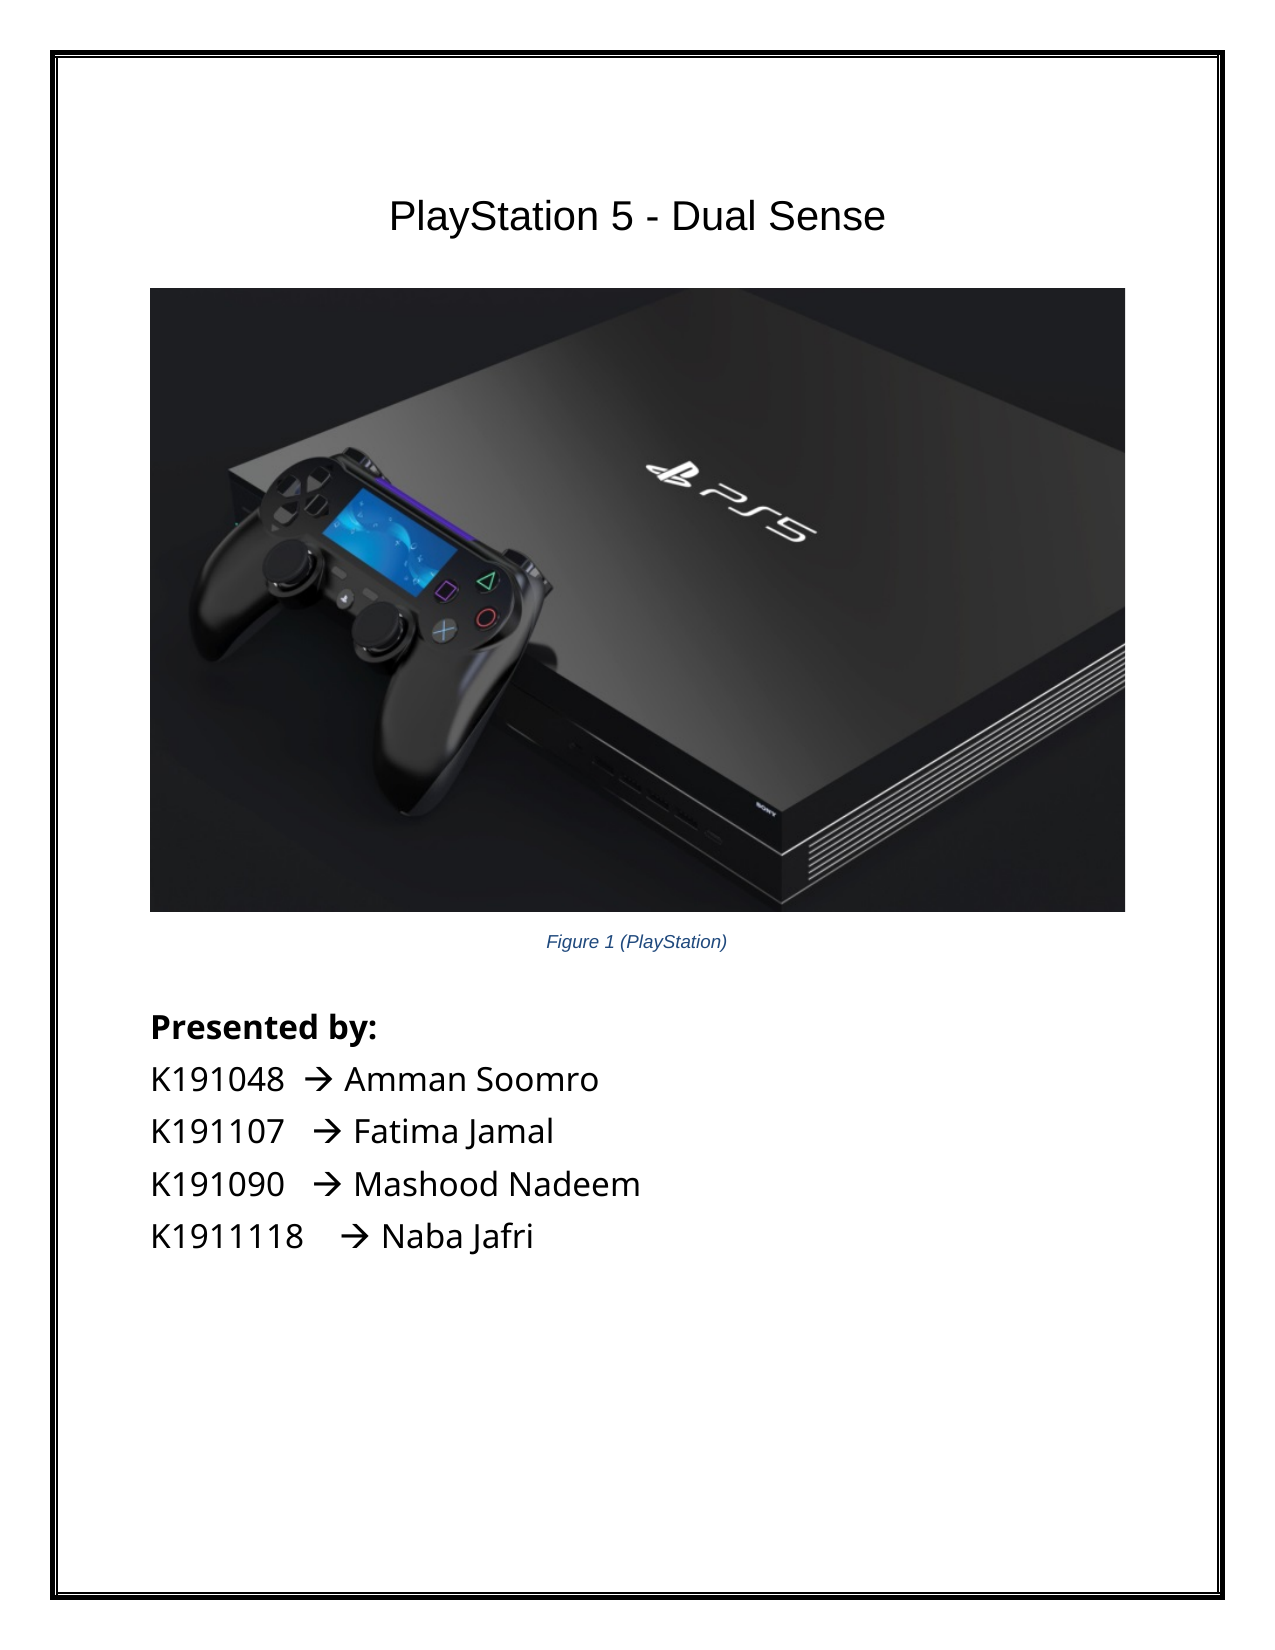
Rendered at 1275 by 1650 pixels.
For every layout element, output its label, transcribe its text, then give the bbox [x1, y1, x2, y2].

subtitle PlayStation 5 - Dual Sense [150, 192, 1125, 239]
picture [150, 288, 1125, 912]
text K191107 Fatima Jamal [150, 1108, 1125, 1154]
text Presented by: [150, 1004, 1125, 1049]
text K191090 Mashood Nadeem [150, 1160, 1125, 1206]
text K191048 Amman Soomro [150, 1056, 1125, 1101]
text K1911118 Naba Jafri [150, 1213, 1125, 1258]
text Figure 1 (PlayStation) [150, 931, 1125, 953]
